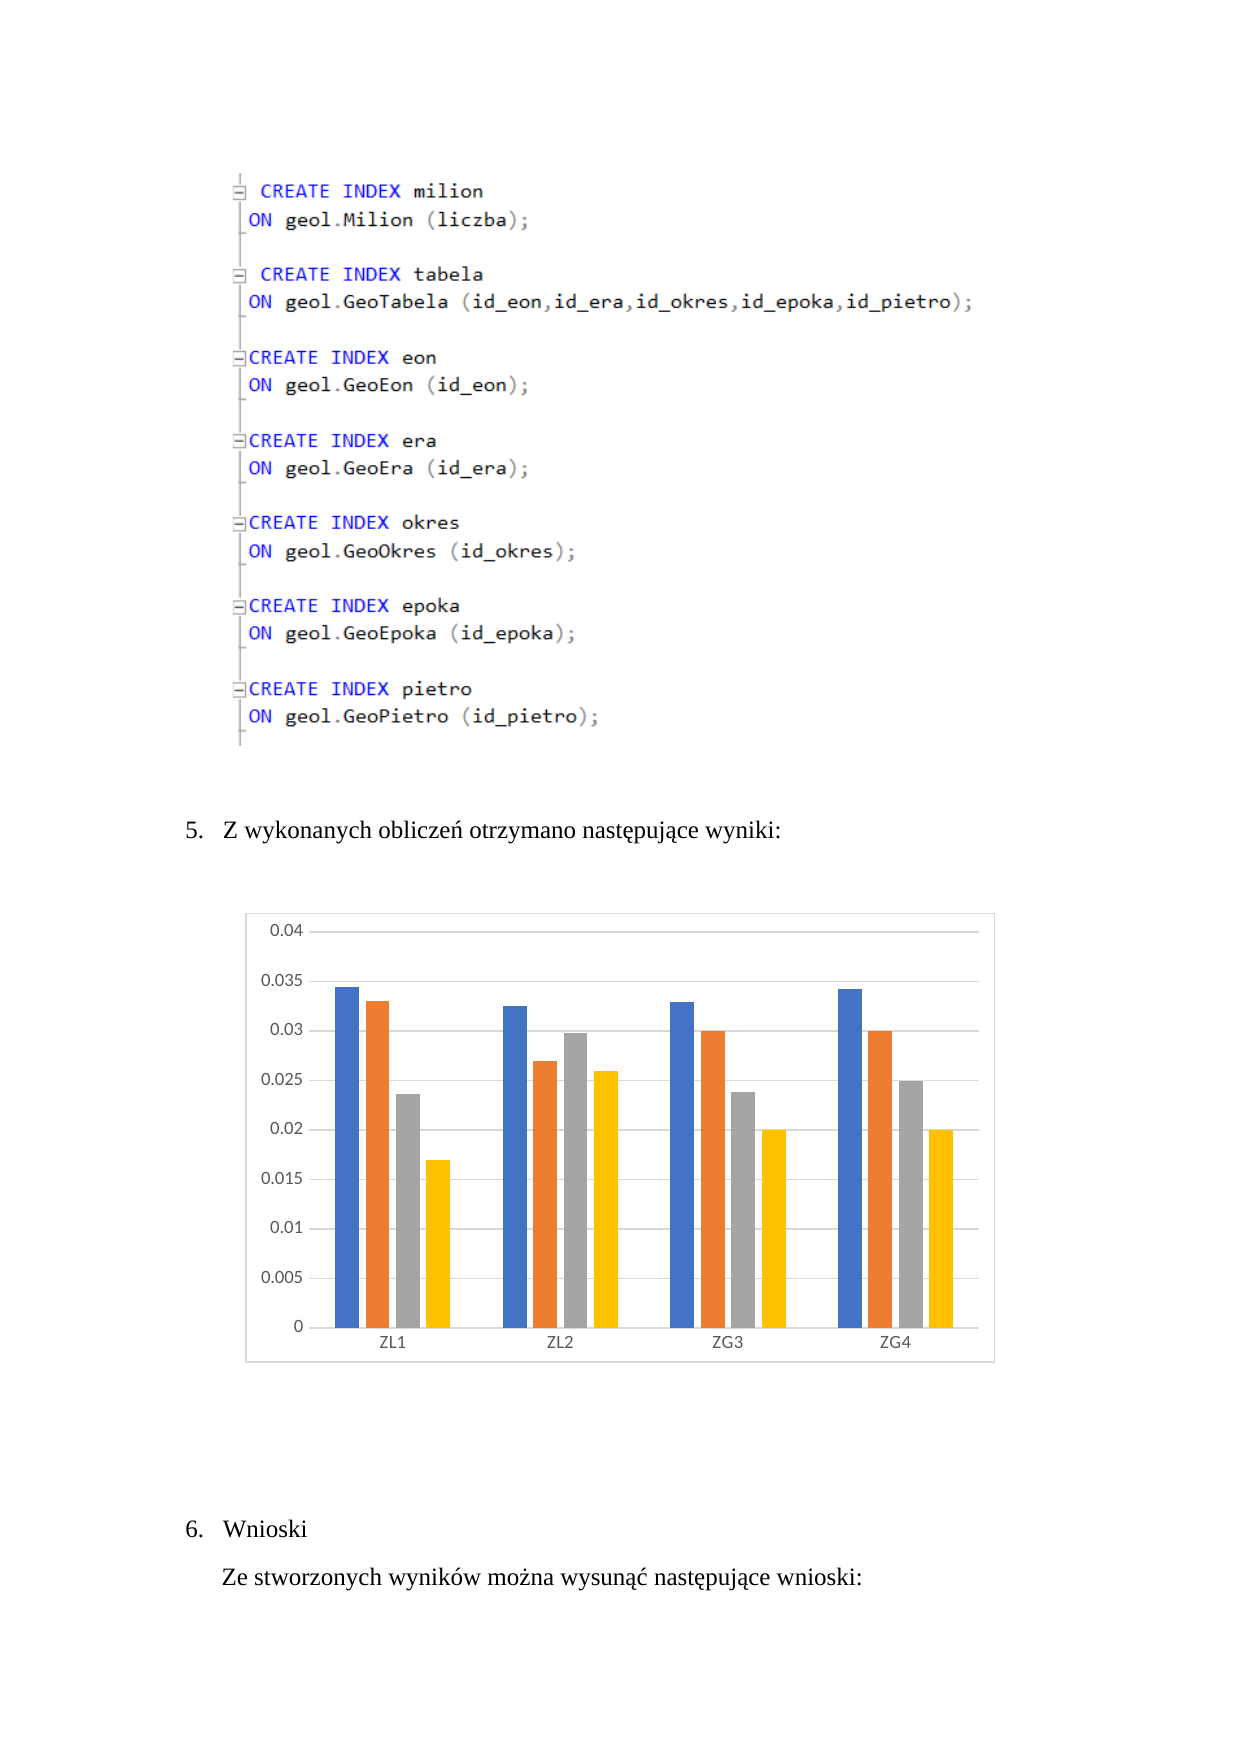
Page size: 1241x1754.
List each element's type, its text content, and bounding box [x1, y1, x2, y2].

list Wnioski [185, 1514, 1093, 1543]
list Z wykonanych obliczeń otrzymano następujące wyniki: [185, 816, 1093, 844]
text Ze stworzonych wyników można wysunąć następujące wnioski: [221, 1562, 1093, 1591]
picture [232, 173, 1008, 746]
